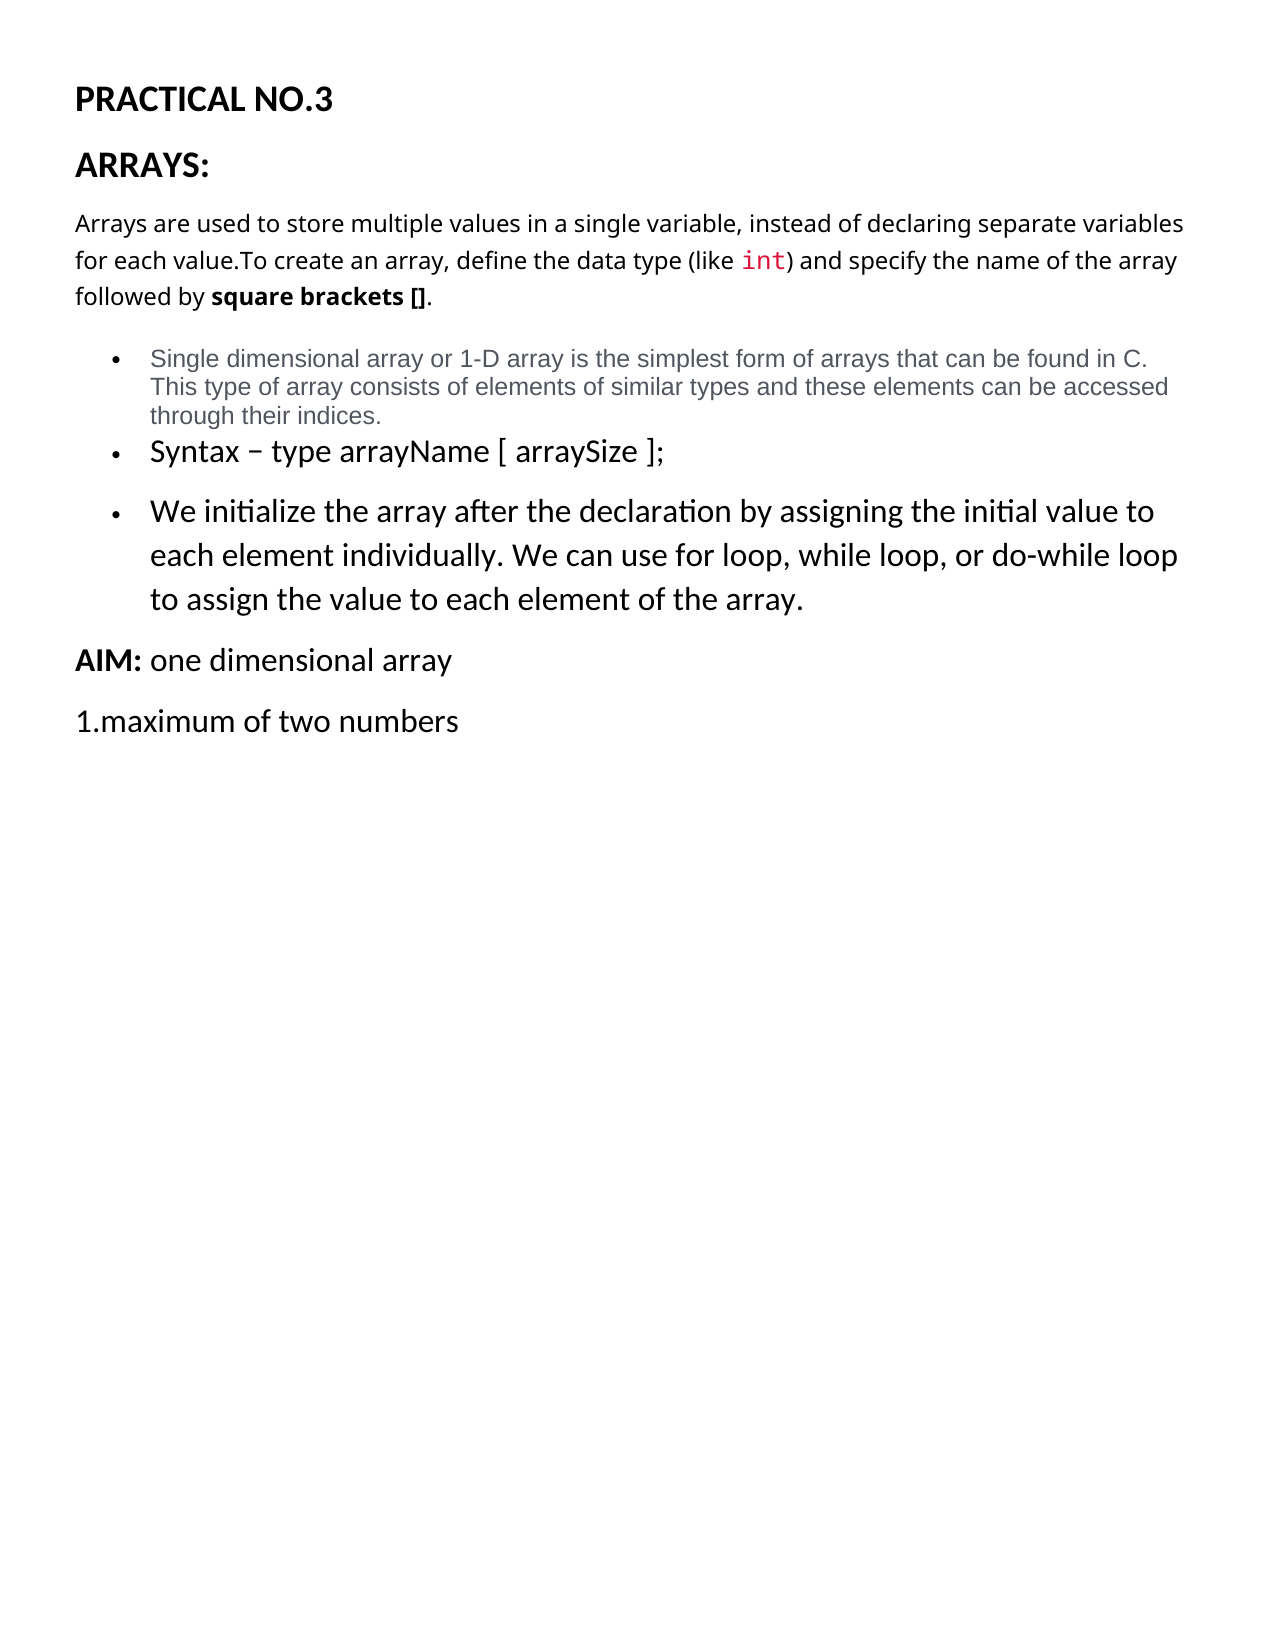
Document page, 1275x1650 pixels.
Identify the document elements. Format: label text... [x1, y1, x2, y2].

text ARRAYS: [75, 141, 1200, 187]
list We initialize the array after the declaration by assigning the initial value to each element individually. We can use for loop, while loop, or do-while loop to assign the value to each element of the array. [112, 491, 1200, 619]
text PRACTICAL NO.3 [75, 75, 1200, 121]
list Syntax − type arrayName [ arraySize ]; [112, 430, 1200, 471]
text 1.maximum of two numbers [75, 700, 1200, 740]
text AIM: one dimensional array [75, 639, 1200, 680]
list Single dimensional array or 1-D array is the simplest form of arrays that can be found in C. This type of array consists of elements of similar types and these elements can be accessed through their indices. [112, 344, 1200, 430]
text Arrays are used to store multiple values in a single variable, instead of declaring separate variables for each value.To create an array, define the data type (like int) and specify the name of the array followed by square brackets []. [75, 207, 1200, 312]
